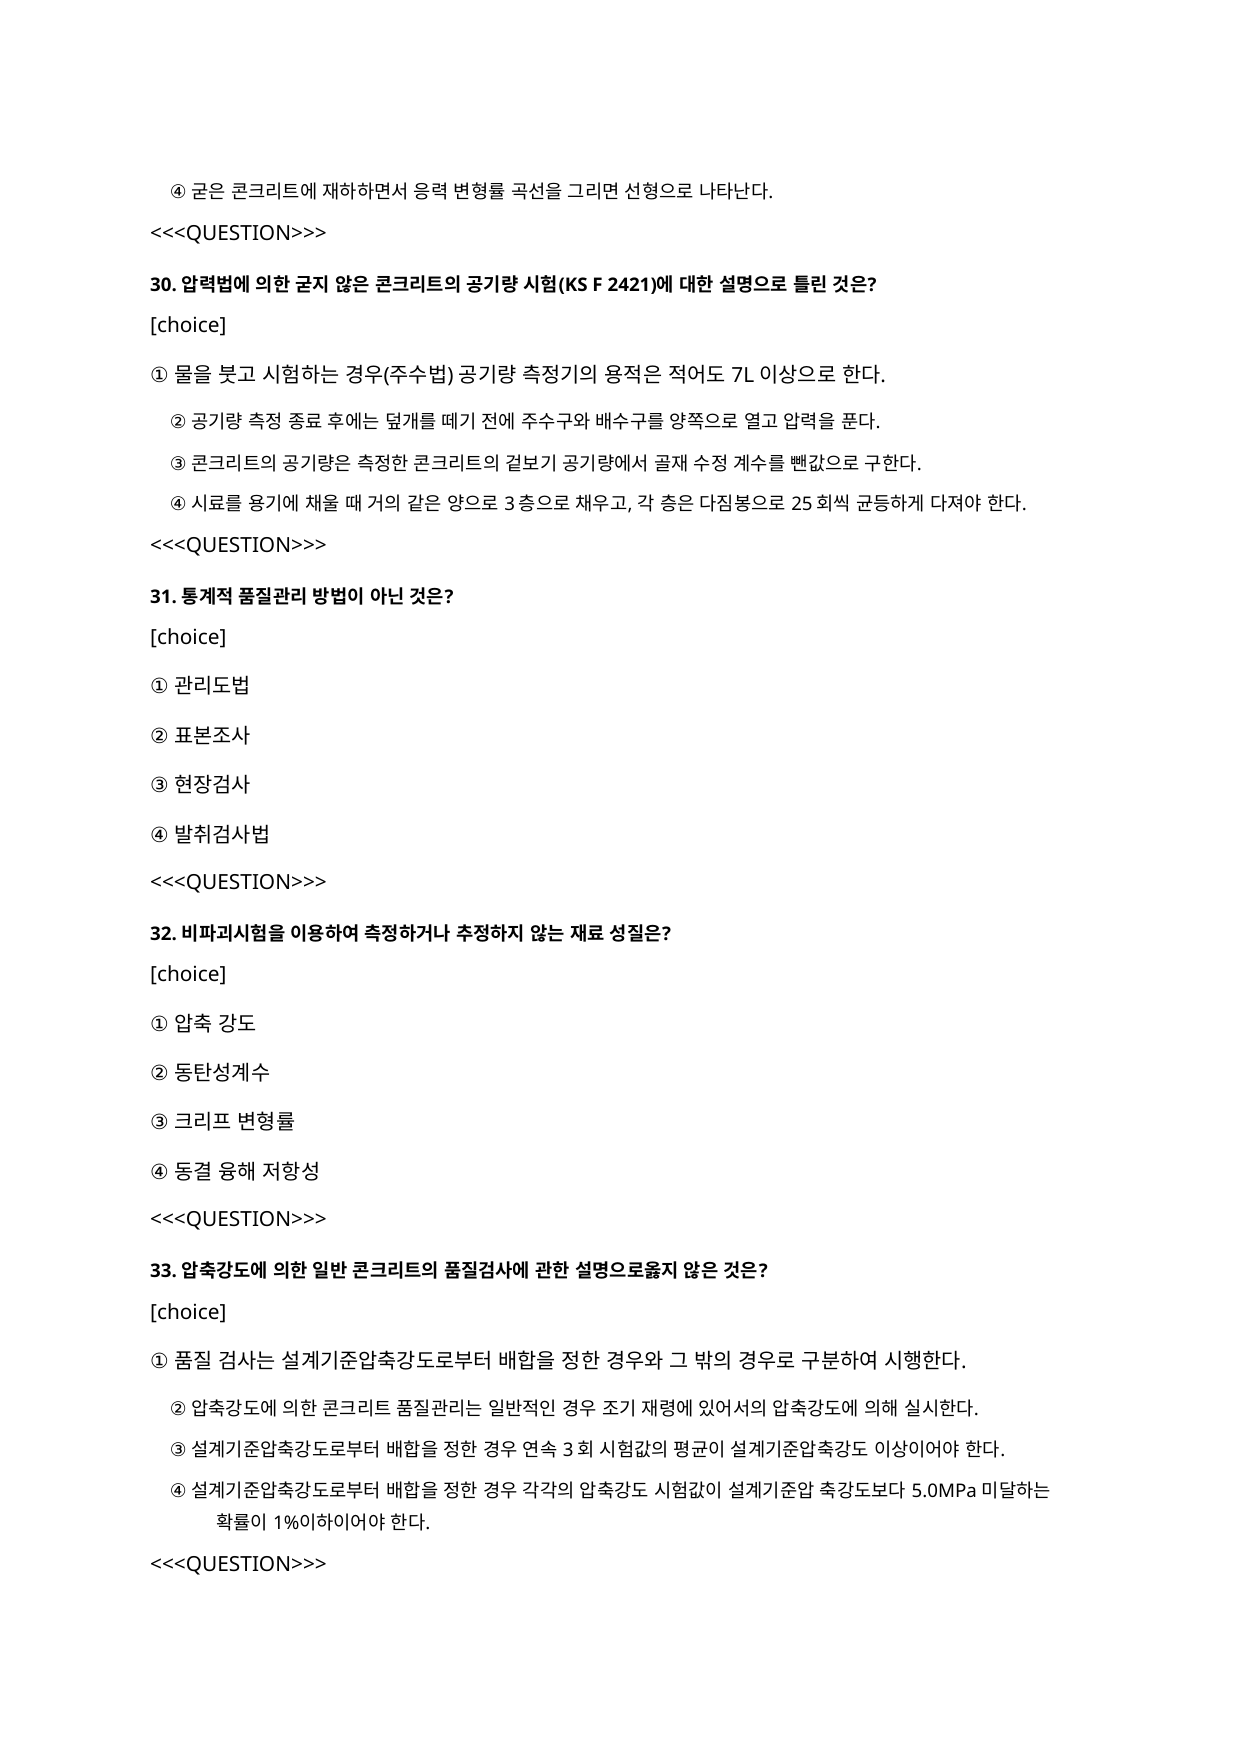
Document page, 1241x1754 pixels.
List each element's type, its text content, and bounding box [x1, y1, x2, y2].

text [choice] [150, 622, 1090, 651]
text ④ 시료를 용기에 채울 때 거의 같은 양으로 3층으로 채우고, 각 층은 다짐봉으로 25회씩 균등하게 다져야 한다. [150, 489, 1090, 516]
text <<<QUESTION>>> [150, 1549, 1090, 1577]
text ④ 설계기준압축강도로부터 배합을 정한 경우 각각의 압축강도 시험값이 설계기준압 축강도보다 5.0MPa 미달하는 확률이 1%이하이어야 한다. [150, 1475, 1090, 1535]
text ② 동탄성계수 [150, 1056, 1090, 1087]
text 32. 비파괴시험을 이용하여 측정하거나 추정하지 않는 재료 성질은? [150, 919, 1090, 946]
text ④ 굳은 콘크리트에 재하하면서 응력 변형률 곡선을 그리면 선형으로 나타난다. [150, 177, 1090, 204]
text [choice] [150, 311, 1090, 339]
text ② 공기량 측정 종료 후에는 덮개를 떼기 전에 주수구와 배수구를 양쪽으로 열고 압력을 푼다. [150, 407, 1090, 434]
text <<<QUESTION>>> [150, 218, 1090, 247]
text ① 압축 강도 [150, 1007, 1090, 1037]
text 30. 압력법에 의한 굳지 않은 콘크리트의 공기량 시험(KS F 2421)에 대한 설명으로 틀린 것은? [150, 269, 1090, 297]
text ④ 동결 융해 저항성 [150, 1155, 1090, 1185]
text [choice] [150, 959, 1090, 988]
text 31. 통계적 품질관리 방법이 아닌 것은? [150, 581, 1090, 609]
text ③ 설계기준압축강도로부터 배합을 정한 경우 연속 3회 시험값의 평균이 설계기준압축강도 이상이어야 한다. [150, 1434, 1090, 1462]
text <<<QUESTION>>> [150, 867, 1090, 896]
text ③ 콘크리트의 공기량은 측정한 콘크리트의 겉보기 공기량에서 골재 수정 계수를 뺀값으로 구한다. [150, 448, 1090, 475]
text ② 압축강도에 의한 콘크리트 품질관리는 일반적인 경우 조기 재령에 있어서의 압축강도에 의해 실시한다. [150, 1393, 1090, 1421]
text ① 품질 검사는 설계기준압축강도로부터 배합을 정한 경우와 그 밖의 경우로 구분하여 시행한다. [150, 1344, 1090, 1374]
text ③ 현장검사 [150, 768, 1090, 799]
text 33. 압축강도에 의한 일반 콘크리트의 품질검사에 관한 설명으로옳지 않은 것은? [150, 1256, 1090, 1283]
text ③ 크리프 변형률 [150, 1106, 1090, 1136]
text <<<QUESTION>>> [150, 1204, 1090, 1233]
text [choice] [150, 1297, 1090, 1325]
text ① 관리도법 [150, 670, 1090, 700]
text ④ 발취검사법 [150, 818, 1090, 848]
text ② 표본조사 [150, 719, 1090, 749]
text ① 물을 붓고 시험하는 경우(주수법) 공기량 측정기의 용적은 적어도 7L 이상으로 한다. [150, 358, 1090, 388]
text <<<QUESTION>>> [150, 530, 1090, 558]
